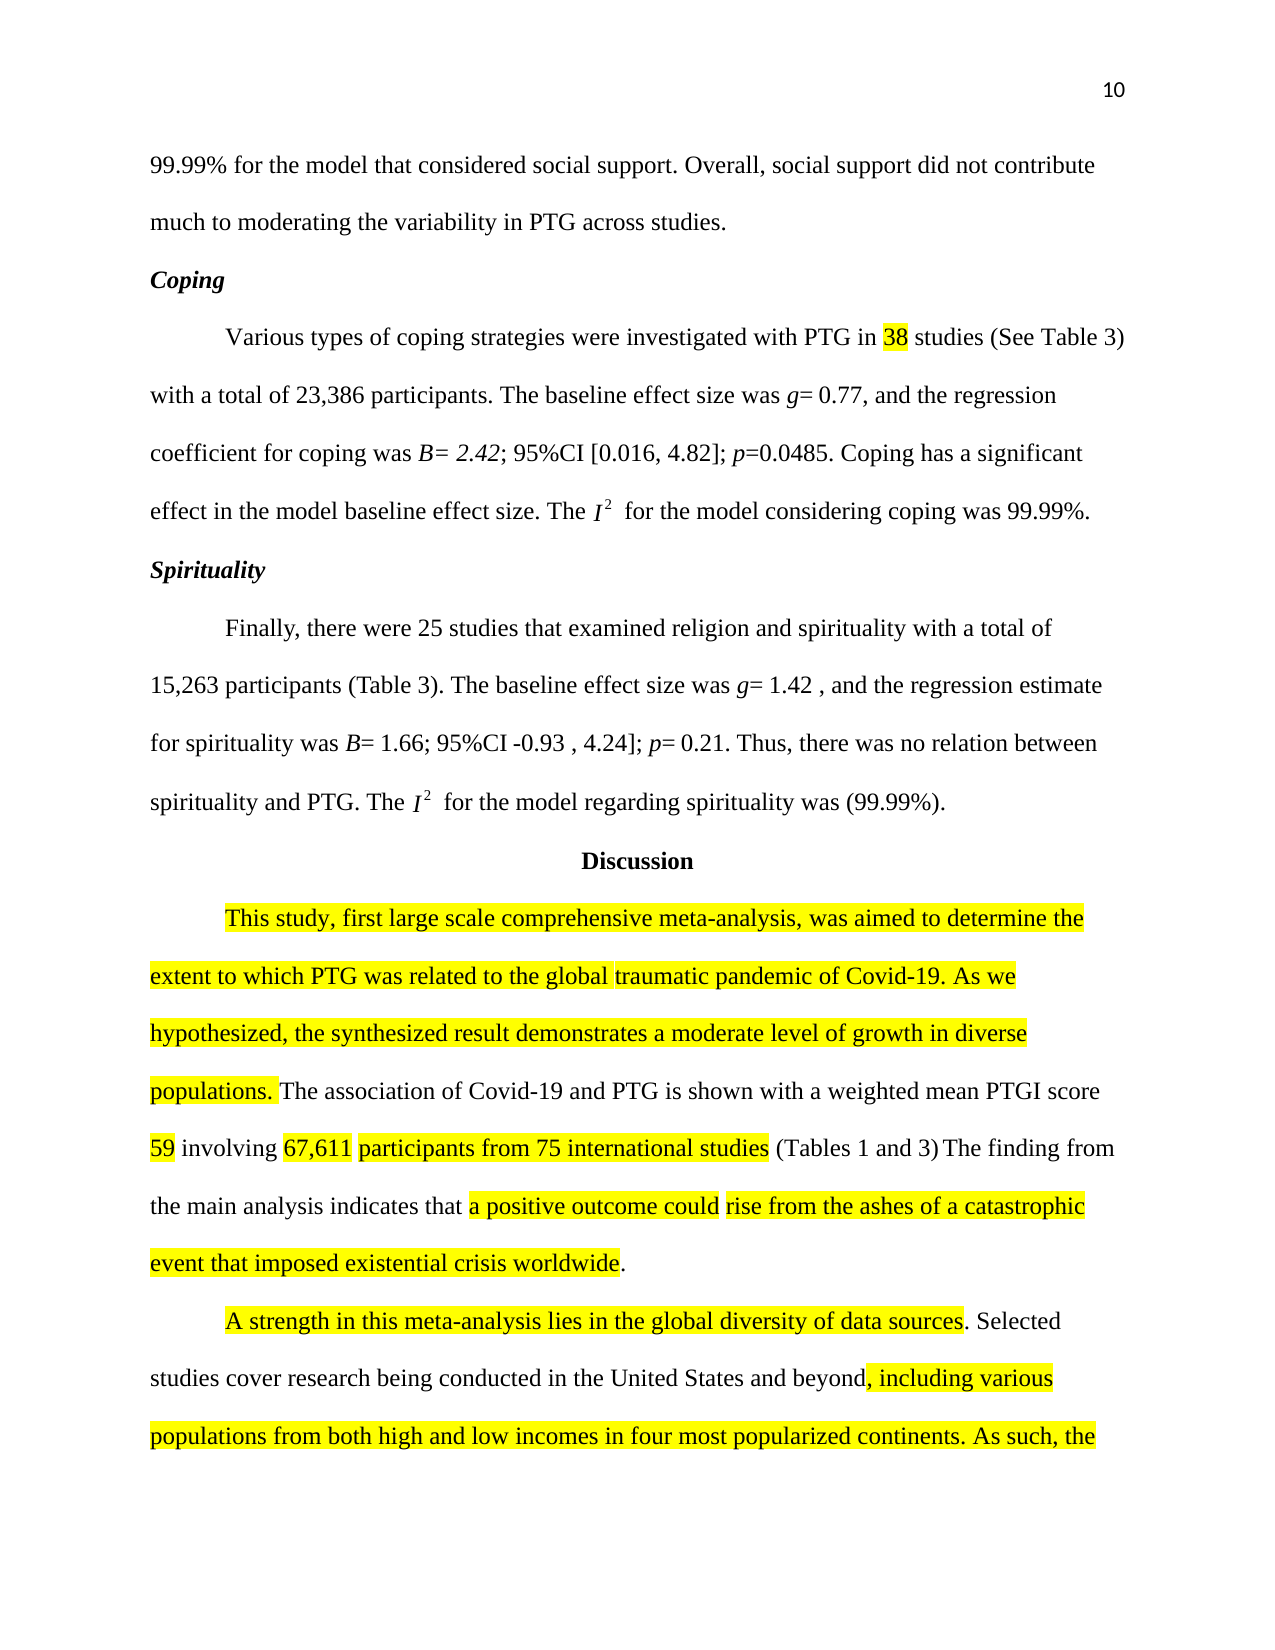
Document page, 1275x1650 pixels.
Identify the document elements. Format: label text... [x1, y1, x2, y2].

text Coping [150, 265, 1125, 294]
text Spirituality [150, 555, 1125, 584]
text This study, first large scale comprehensive meta-analysis, was aimed to determine the extent to which PTG was related to the global traumatic pandemic of Covid-19. As we hypothesized, the synthesized result demonstrates a moderate level of growth in diverse populations. The association of Covid-19 and PTG is shown with a weighted mean PTGI score 59 involving 67,611 participants from 75 international studies (Tables 1 and 3) The finding from the main analysis indicates that a positive outcome could rise from the ashes of a catastrophic event that imposed existential crisis worldwide. [150, 903, 1125, 1277]
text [150, 150, 1125, 236]
text Discussion [150, 846, 1125, 874]
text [150, 1306, 1125, 1449]
text Finally, there were 25 studies that examined religion and spirituality with a total of 15,263 participants (Table 3). The baseline effect size was g= 1.42 , and the regression estimate for spirituality was B= 1.66; 95%CI -0.93 , 4.24]; p= 0.21. Thus, there was no relation between spirituality and PTG. The for the model regarding spirituality was (99.99%). [150, 613, 1125, 817]
text Various types of coping strategies were investigated with PTG in 38 studies (See Table 3) with a total of 23,386 participants. The baseline effect size was g= 0.77, and the regression coefficient for coping was B= 2.42; 95%CI [0.016, 4.82]; p=0.0485. Coping has a significant effect in the model baseline effect size. The for the model considering coping was 99.99%. [150, 322, 1125, 526]
